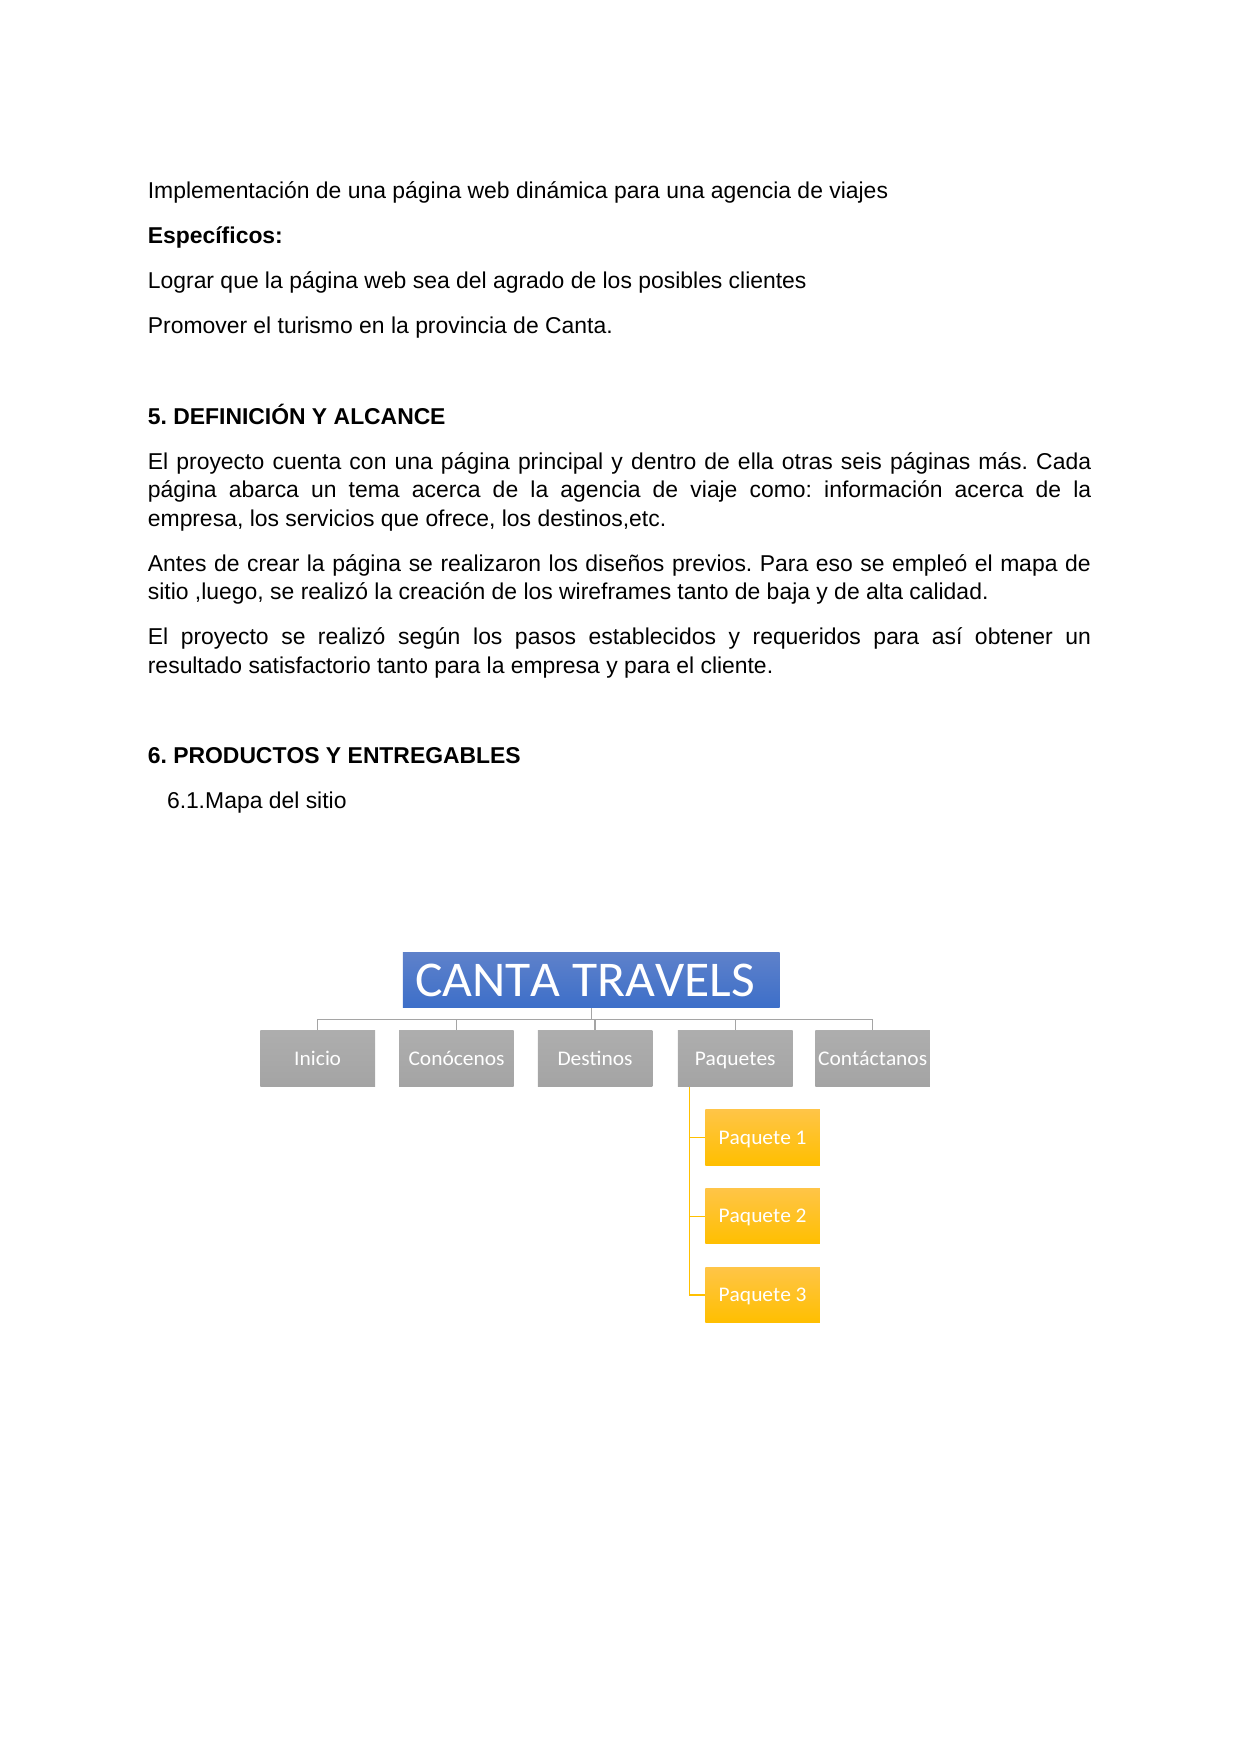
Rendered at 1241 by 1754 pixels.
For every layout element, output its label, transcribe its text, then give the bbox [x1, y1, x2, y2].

text El proyecto se realizó según los pasos establecidos y requeridos para así obtener un resultado satisfactorio tanto para la empresa y para el cliente. [148, 623, 1092, 678]
text 5. DEFINICIÓN Y ALCANCE [148, 403, 1092, 429]
text Específicos: [148, 222, 1092, 249]
text Lograr que la página web sea del agrado de los posibles clientes [148, 267, 1092, 294]
text Implementación de una página web dinámica para una agencia de viajes [148, 177, 1092, 203]
text Promover el turismo en la provincia de Canta. [148, 312, 1092, 339]
text 6.1.Mapa del sitio [148, 787, 1092, 813]
text 6. PRODUCTOS Y ENTREGABLES [148, 742, 1092, 768]
text El proyecto cuenta con una página principal y dentro de ella otras seis páginas más. Cada página abarca un tema acerca de la agencia de viaje como: información acerca de la empresa, los servicios que ofrece, los destinos,etc. [148, 448, 1092, 531]
text Antes de crear la página se realizaron los diseños previos. Para eso se empleó el mapa de sitio ,luego, se realizó la creación de los wireframes tanto de baja y de alta calidad. [148, 550, 1092, 604]
